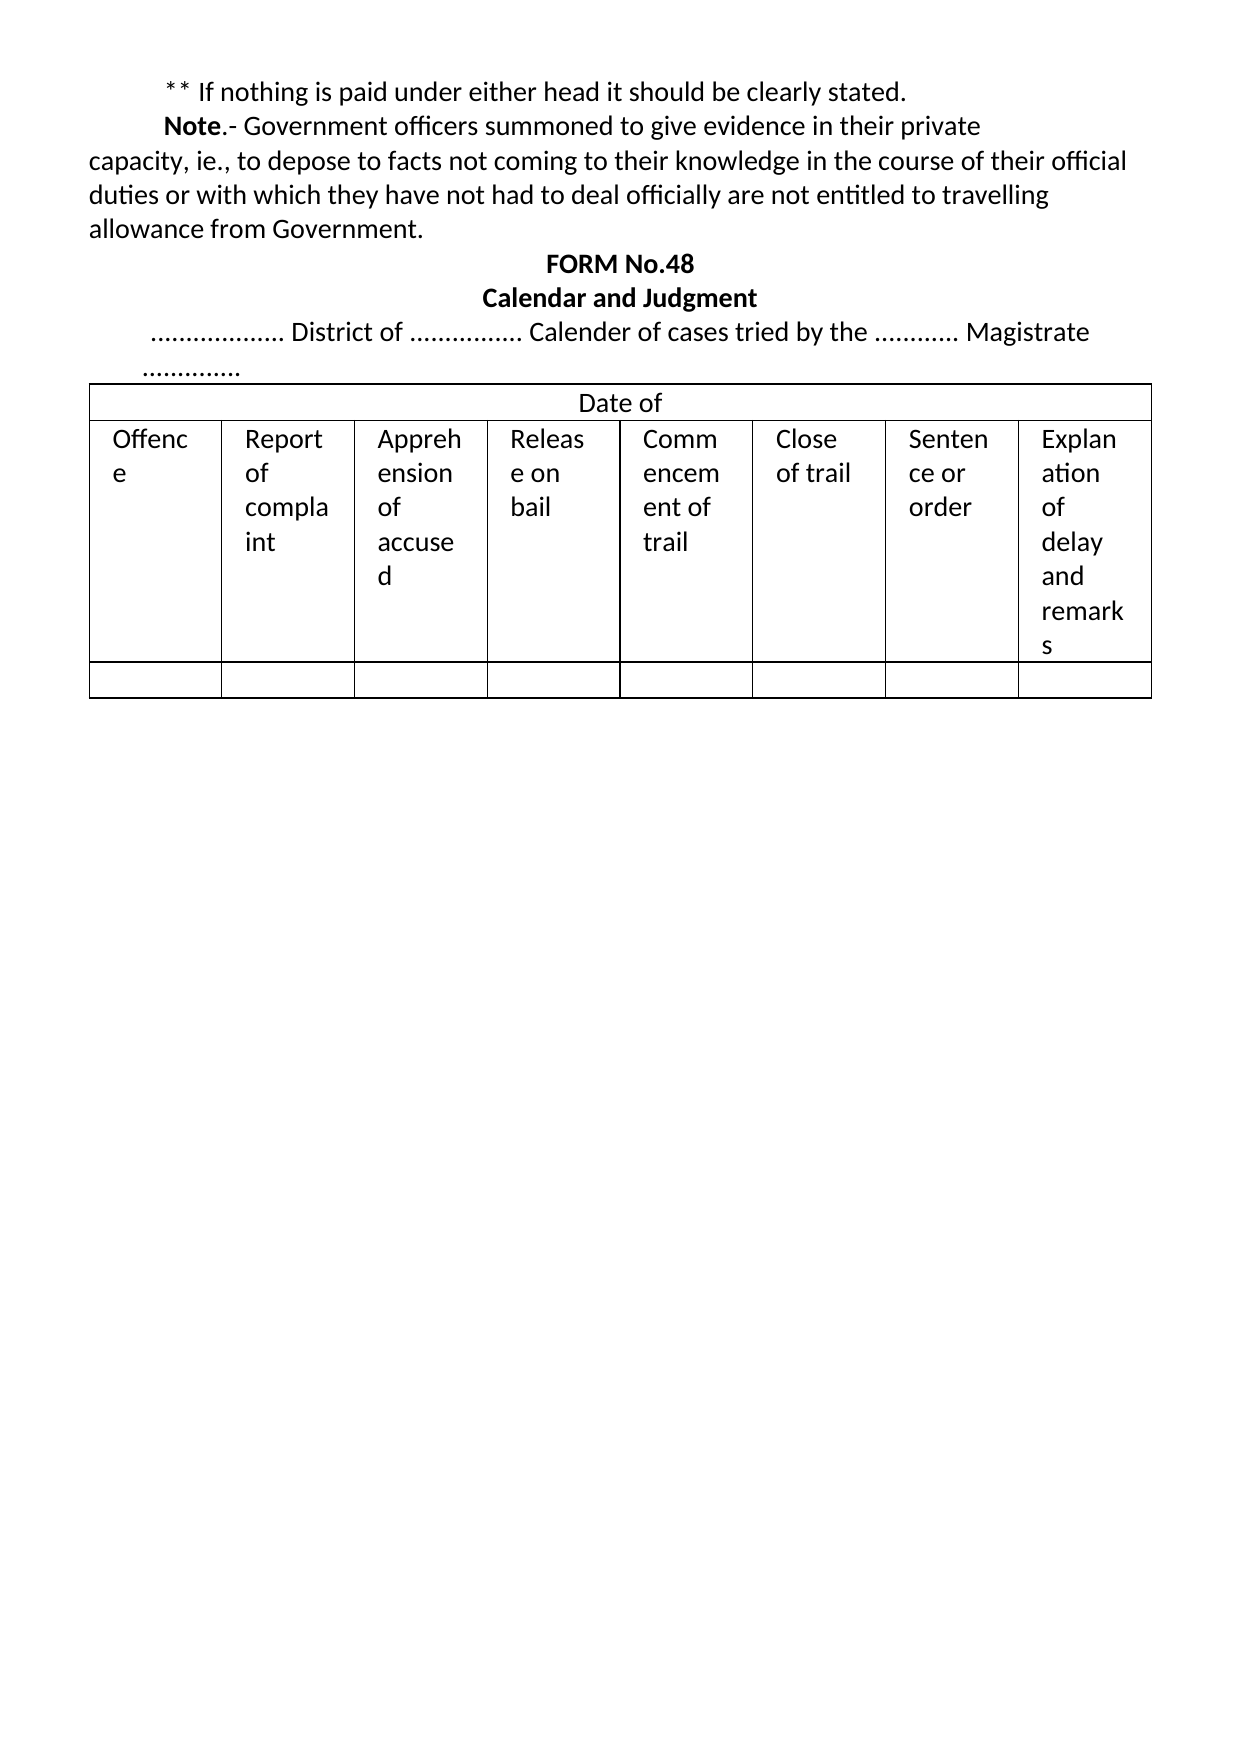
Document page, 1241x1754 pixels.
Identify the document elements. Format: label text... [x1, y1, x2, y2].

table_cell [355, 663, 487, 697]
table_cell [90, 663, 221, 697]
table_cell Explanation of delay and remarks [1019, 421, 1151, 661]
text FORM No.48 [89, 246, 1152, 280]
table_cell [222, 663, 354, 697]
text .............. [89, 349, 1152, 383]
table_cell [886, 663, 1018, 697]
text Note.- Government officers summoned to give evidence in their private [89, 108, 1152, 143]
table_header Date of [90, 385, 1151, 420]
table_cell Close of trail [753, 421, 885, 661]
table_cell [621, 663, 752, 697]
table_cell Sentence or order [886, 421, 1018, 661]
table_cell Apprehension of accused [355, 421, 487, 661]
text ................... District of ................ Calender of cases tried by the ............ Magistrate [89, 314, 1152, 349]
table_cell Commencement of trail [621, 421, 752, 661]
text capacity, ie., to depose to facts not coming to their knowledge in the course of their official duties or with which they have not had to deal officially are not entitled to travelling allowance from Government. [89, 143, 1152, 246]
table_cell Release on bail [488, 421, 619, 661]
text Calendar and Judgment [89, 280, 1152, 314]
table_cell [488, 663, 619, 697]
table_cell [1019, 663, 1151, 697]
table_cell Offence [90, 421, 221, 661]
table_cell [753, 663, 885, 697]
table_cell Report of complaint [222, 421, 354, 661]
text ** If nothing is paid under either head it should be clearly stated. [89, 74, 1152, 108]
